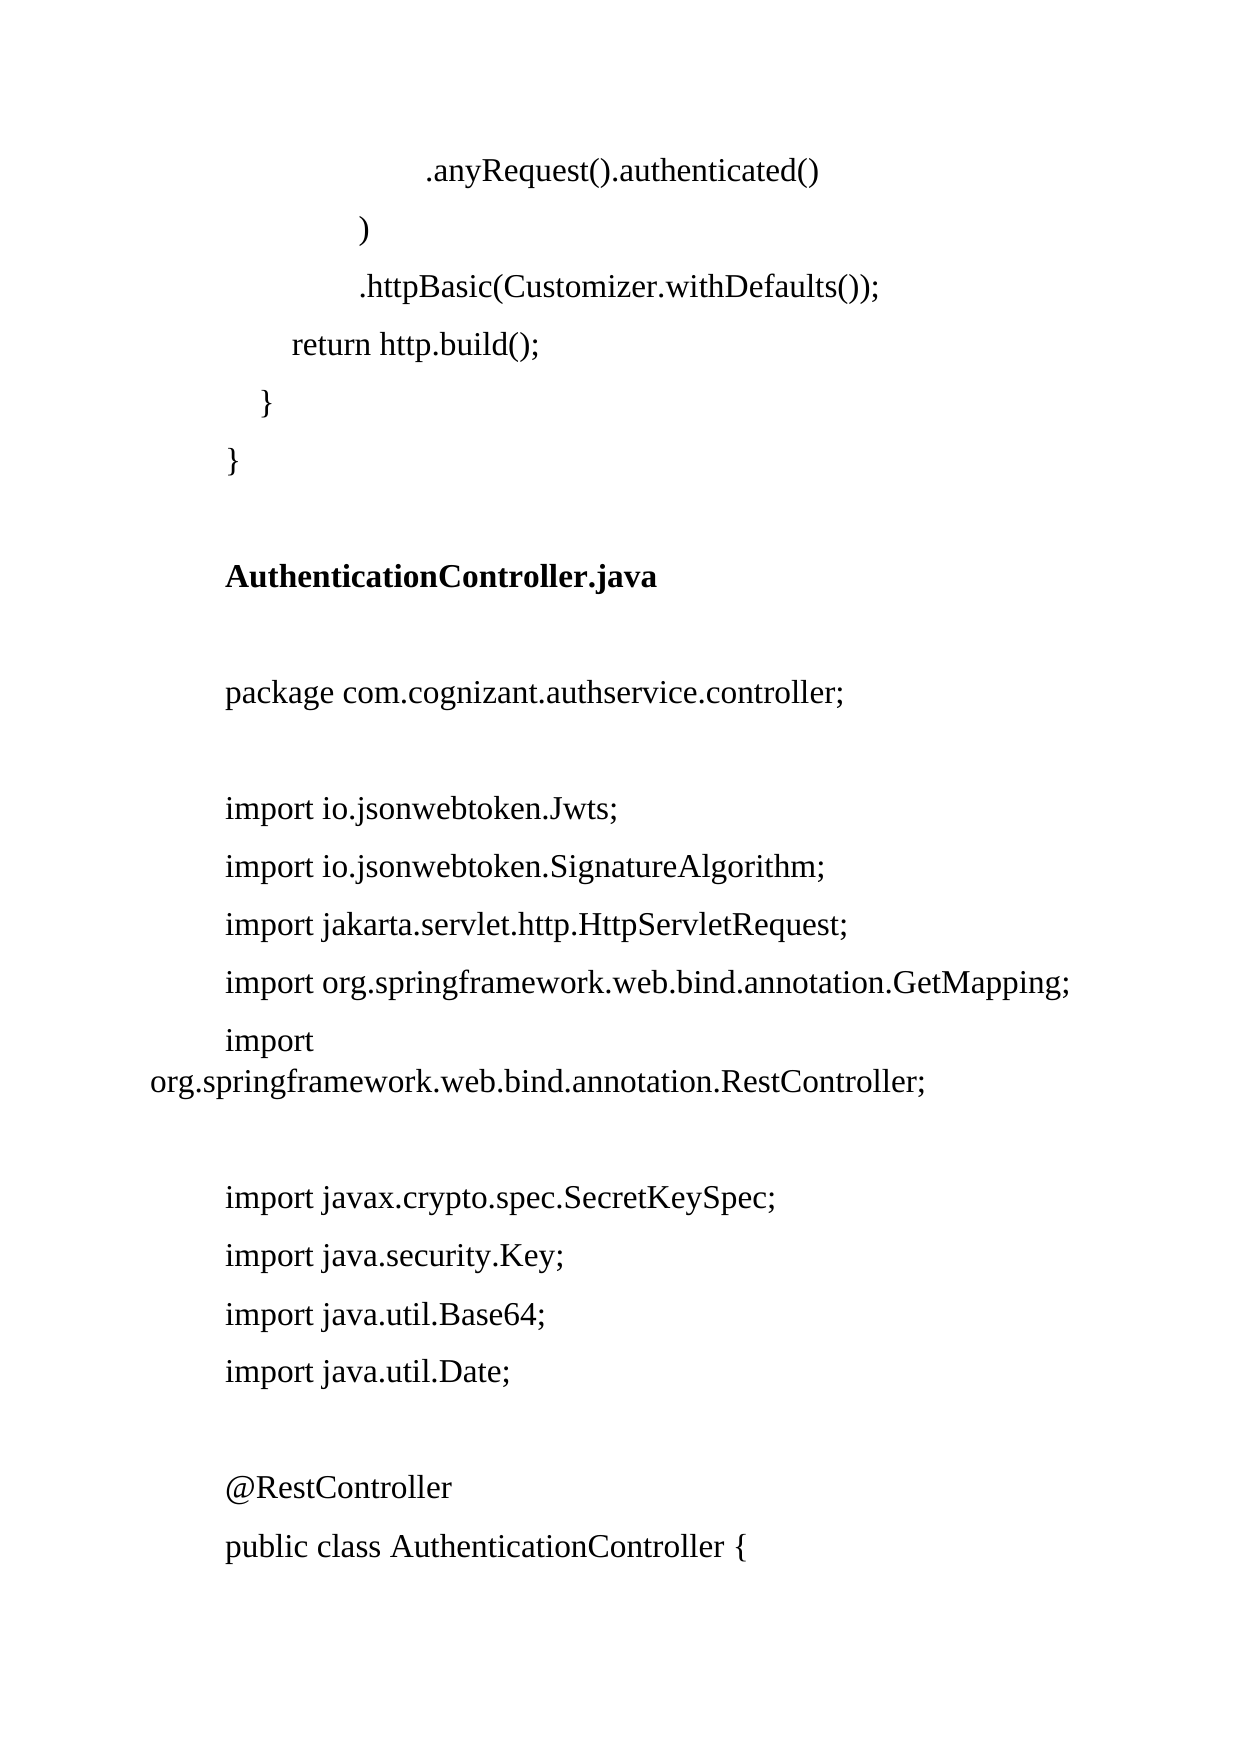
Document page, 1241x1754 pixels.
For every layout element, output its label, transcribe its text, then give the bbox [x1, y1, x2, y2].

text import io.jsonwebtoken.SignatureAlgorithm; [150, 846, 1090, 884]
text import org.springframework.web.bind.annotation.GetMapping; [150, 962, 1090, 1001]
text import java.util.Date; [150, 1352, 1090, 1390]
text @RestController [150, 1468, 1090, 1506]
text import io.jsonwebtoken.Jwts; [150, 788, 1090, 827]
text .anyRequest().authenticated() [150, 150, 1090, 188]
text ) [150, 208, 1090, 246]
text .httpBasic(Customizer.withDefaults()); [150, 266, 1090, 304]
text import java.security.Key; [150, 1236, 1090, 1274]
text package com.cognizant.authservice.controller; [150, 672, 1090, 711]
text return http.build(); [150, 324, 1090, 362]
text import jakarta.servlet.http.HttpServletRequest; [150, 904, 1090, 943]
text } [150, 382, 1090, 420]
text import java.util.Base64; [150, 1294, 1090, 1332]
text public class AuthenticationController { [150, 1526, 1090, 1564]
text import javax.crypto.spec.SecretKeySpec; [150, 1178, 1090, 1216]
text } [150, 440, 1090, 478]
text AuthenticationController.java [150, 556, 1090, 594]
text import org.springframework.web.bind.annotation.RestController; [150, 1020, 1090, 1100]
